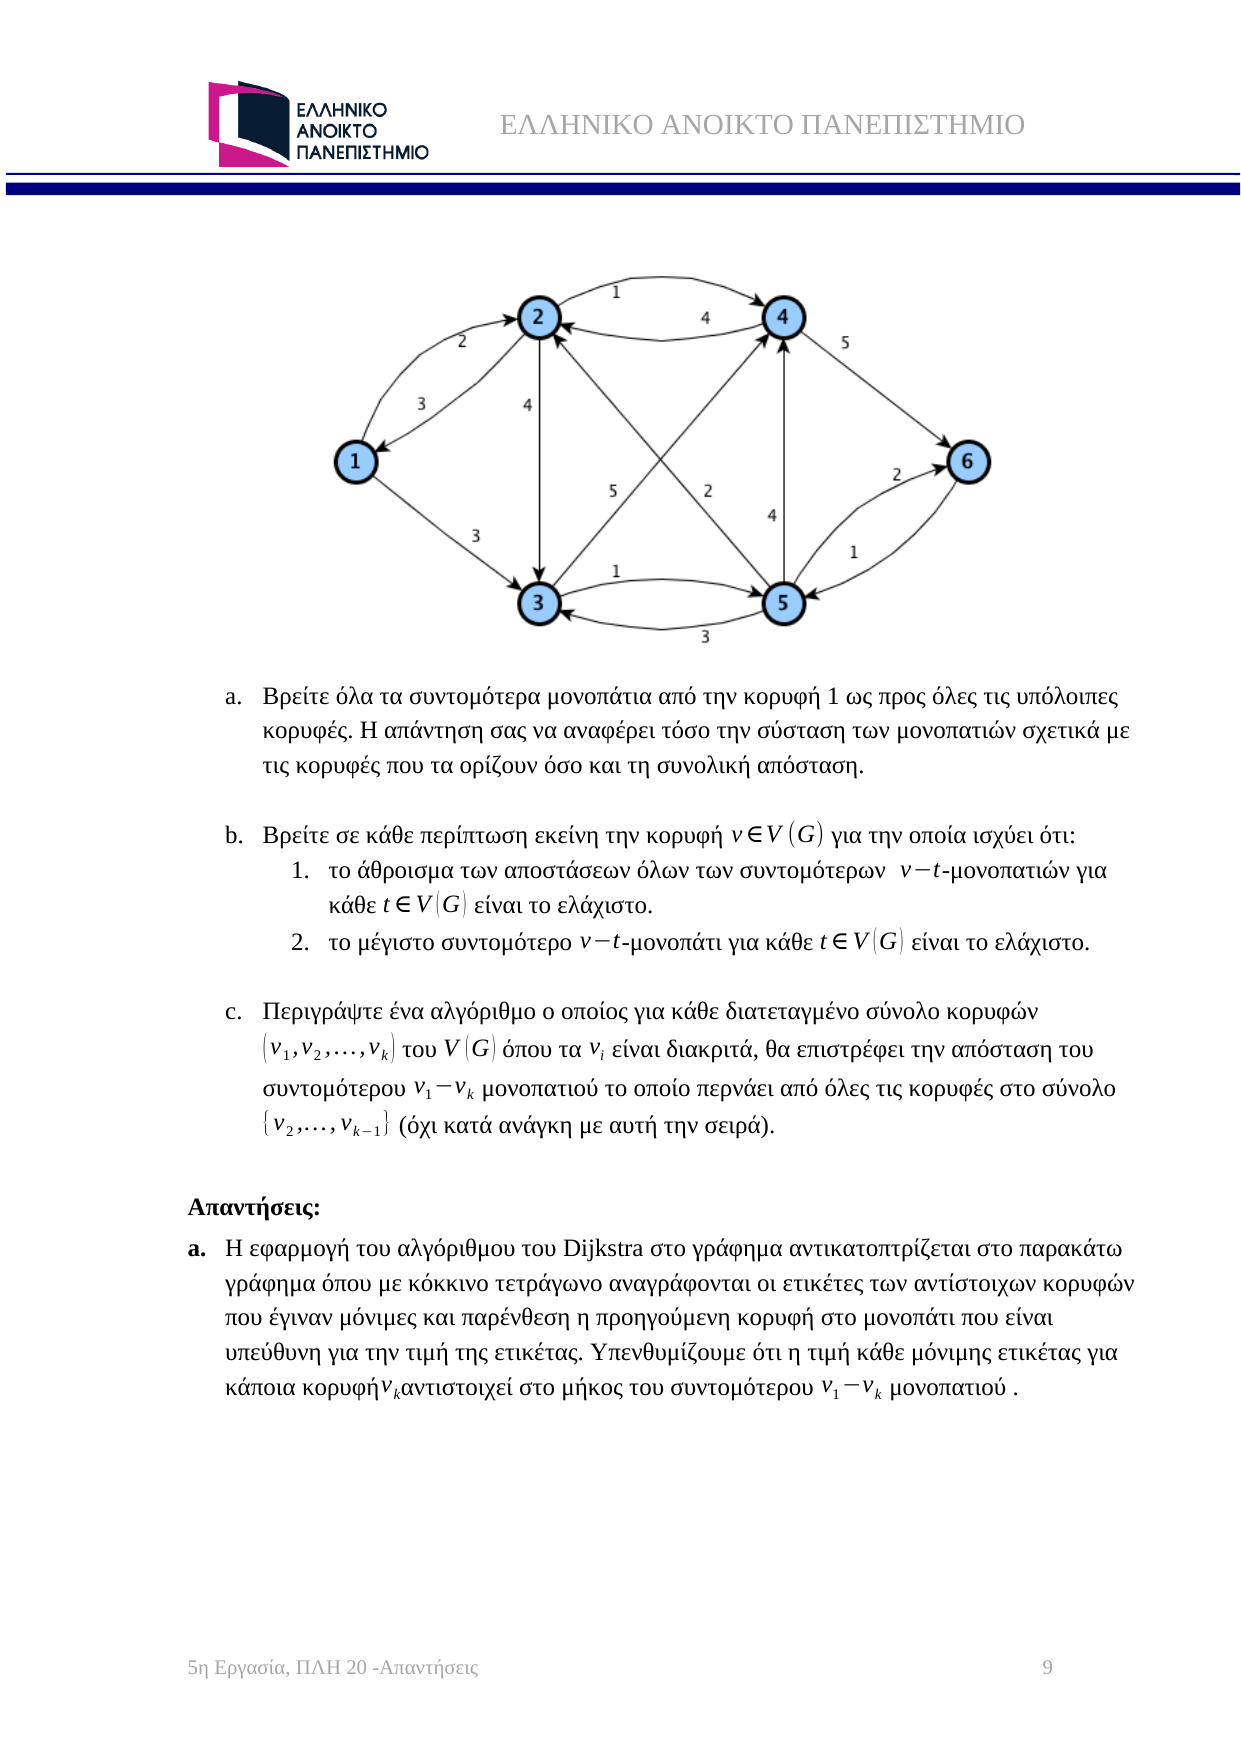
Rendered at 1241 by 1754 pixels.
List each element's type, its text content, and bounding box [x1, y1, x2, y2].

picture [208, 81, 429, 167]
list Βρείτε όλα τα συντομότερα μονοπάτια από την κορυφή 1 ως προς όλες τις υπόλοιπες κορυφές. Η απάντηση σας να αναφέρει τόσο την σύσταση των μονοπατιών σχετικά με τις κορυφές που τα ορίζουν όσο και τη συνολική απόσταση. [225, 681, 1137, 779]
list το μέγιστο συντομότερο -μονοπάτι για κάθε είναι το ελάχιστο. [291, 926, 1137, 956]
text Απαντήσεις: [187, 1192, 1137, 1221]
list Περιγράψτε ένα αλγόριθμο ο οποίος για κάθε διατεταγμένο σύνολο κορυφών του όπου τα είναι διακριτά, θα επιστρέφει την απόσταση του συντομότερου μονοπατιού το οποίο περνάει από όλες τις κορυφές στο σύνολο (όχι κατά ανάγκη με αυτή την σειρά). [225, 996, 1137, 1140]
picture [315, 256, 1009, 670]
list Η εφαρμογή του αλγόριθμου του Dijkstra στο γράφημα αντικατοπτρίζεται στο παρακάτω γράφημα όπου με κόκκινο τετράγωνο αναγράφονται οι ετικέτες των αντίστοιχων κορυφών που έγιναν μόνιμες και παρένθεση η προηγούμενη κορυφή στο μονοπάτι που είναι υπεύθυνη για την τιμή της ετικέτας. Υπενθυμίζουμε ότι η τιμή κάθε μόνιμης ετικέτας για κάποια κορυφήαντιστοιχεί στο μήκος του συντομότερου μονοπατιού . [187, 1233, 1137, 1402]
list το άθροισμα των αποστάσεων όλων των συντομότερων -μονοπατιών για κάθε είναι το ελάχιστο. [291, 855, 1137, 920]
list Βρείτε σε κάθε περίπτωση εκείνη την κορυφή για την οποία ισχύει ότι: [225, 819, 1137, 849]
